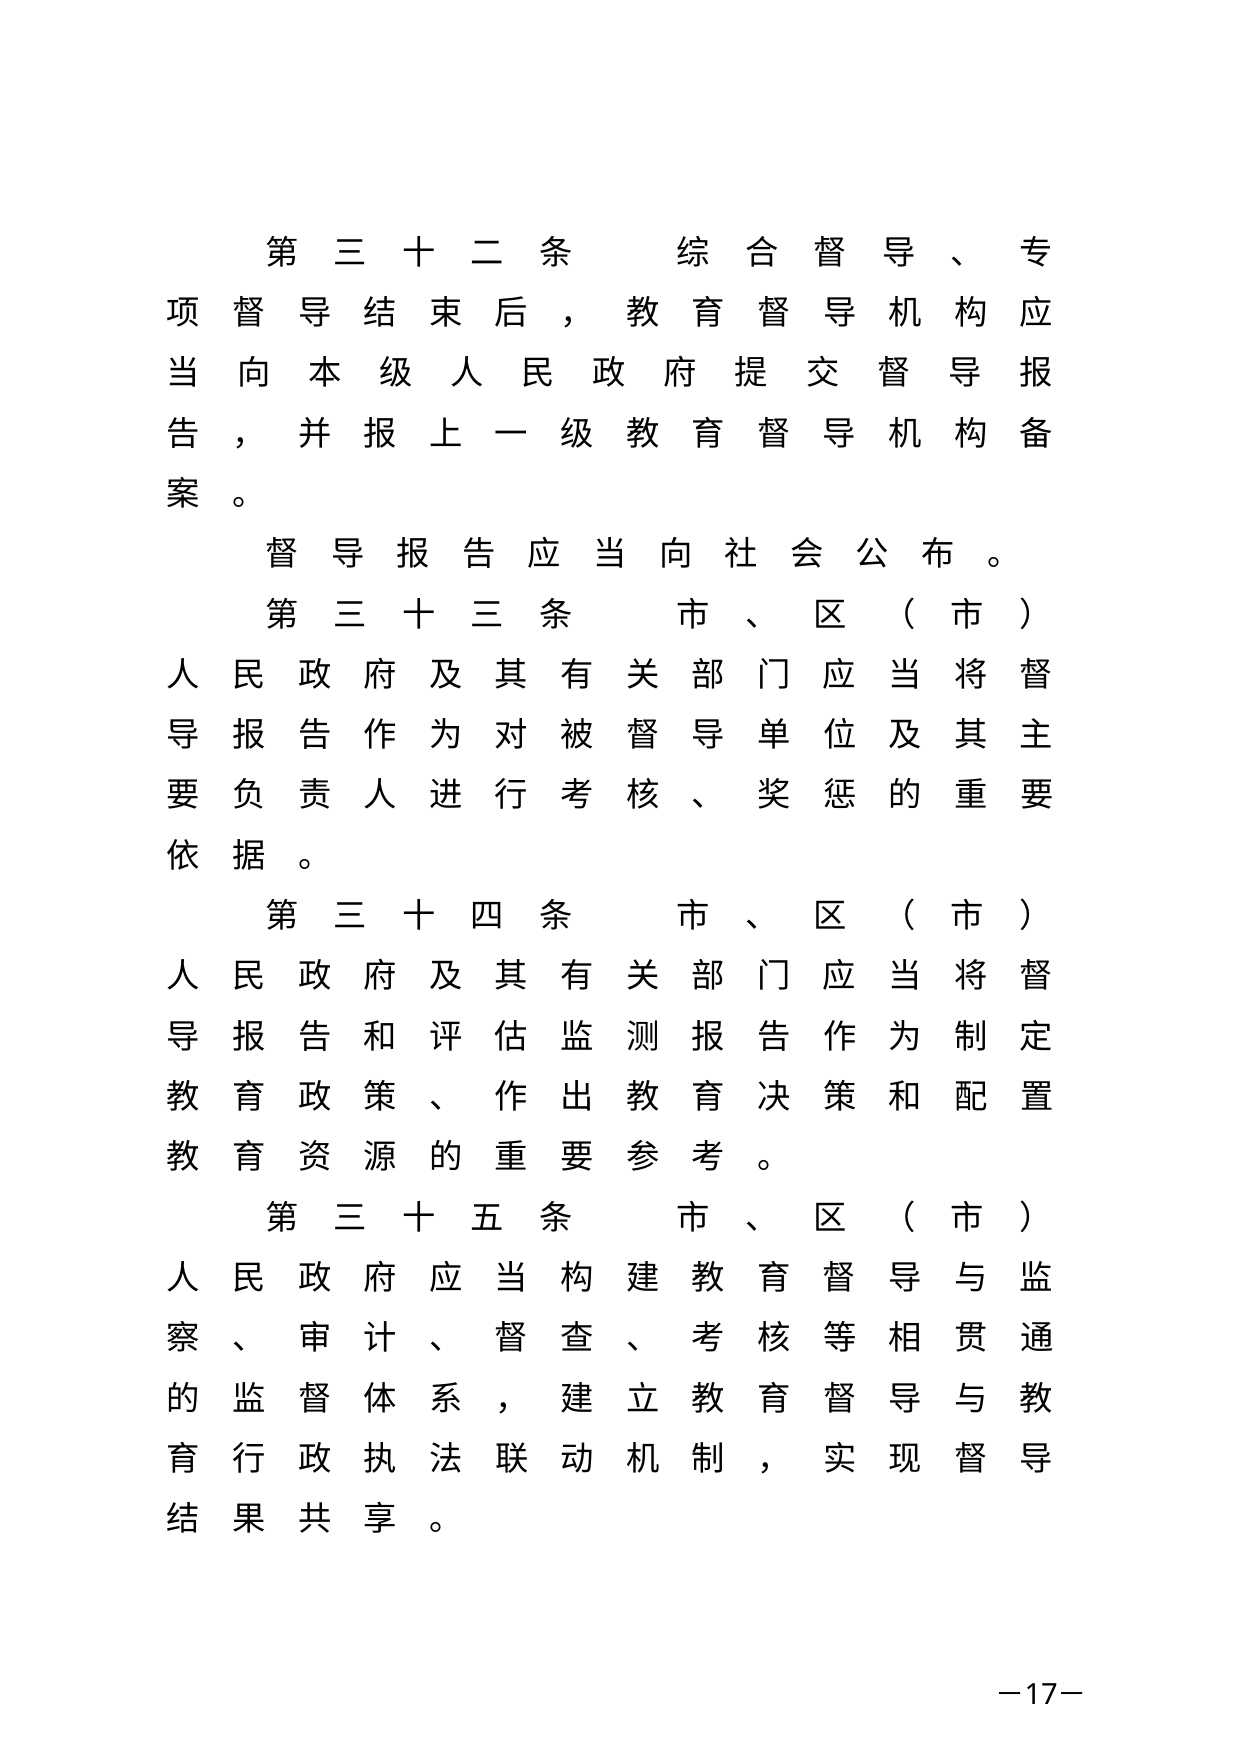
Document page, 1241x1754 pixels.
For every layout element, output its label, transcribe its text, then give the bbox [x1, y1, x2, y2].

text 督导报告应当向社会公布。 [167, 521, 1085, 581]
text 第三十五条 市、区（市）人民政府应当构建教育督导与监察、审计、督查、考核等相贯通的监督体系，建立教育督导与教育行政执法联动机制，实现督导结果共享。 [167, 1184, 1085, 1546]
text 第三十三条 市、区（市）人民政府及其有关部门应当将督导报告作为对被督导单位及其主要负责人进行考核、奖惩的重要依据。 [167, 581, 1085, 883]
text 第三十二条 综合督导、专项督导结束后，教育督导机构应当向本级人民政府提交督导报告，并报上一级教育督导机构备案。 [167, 219, 1085, 521]
text 第三十四条 市、区（市）人民政府及其有关部门应当将督导报告和评估监测报告作为制定教育政策、作出教育决策和配置教育资源的重要参考。 [167, 883, 1085, 1184]
